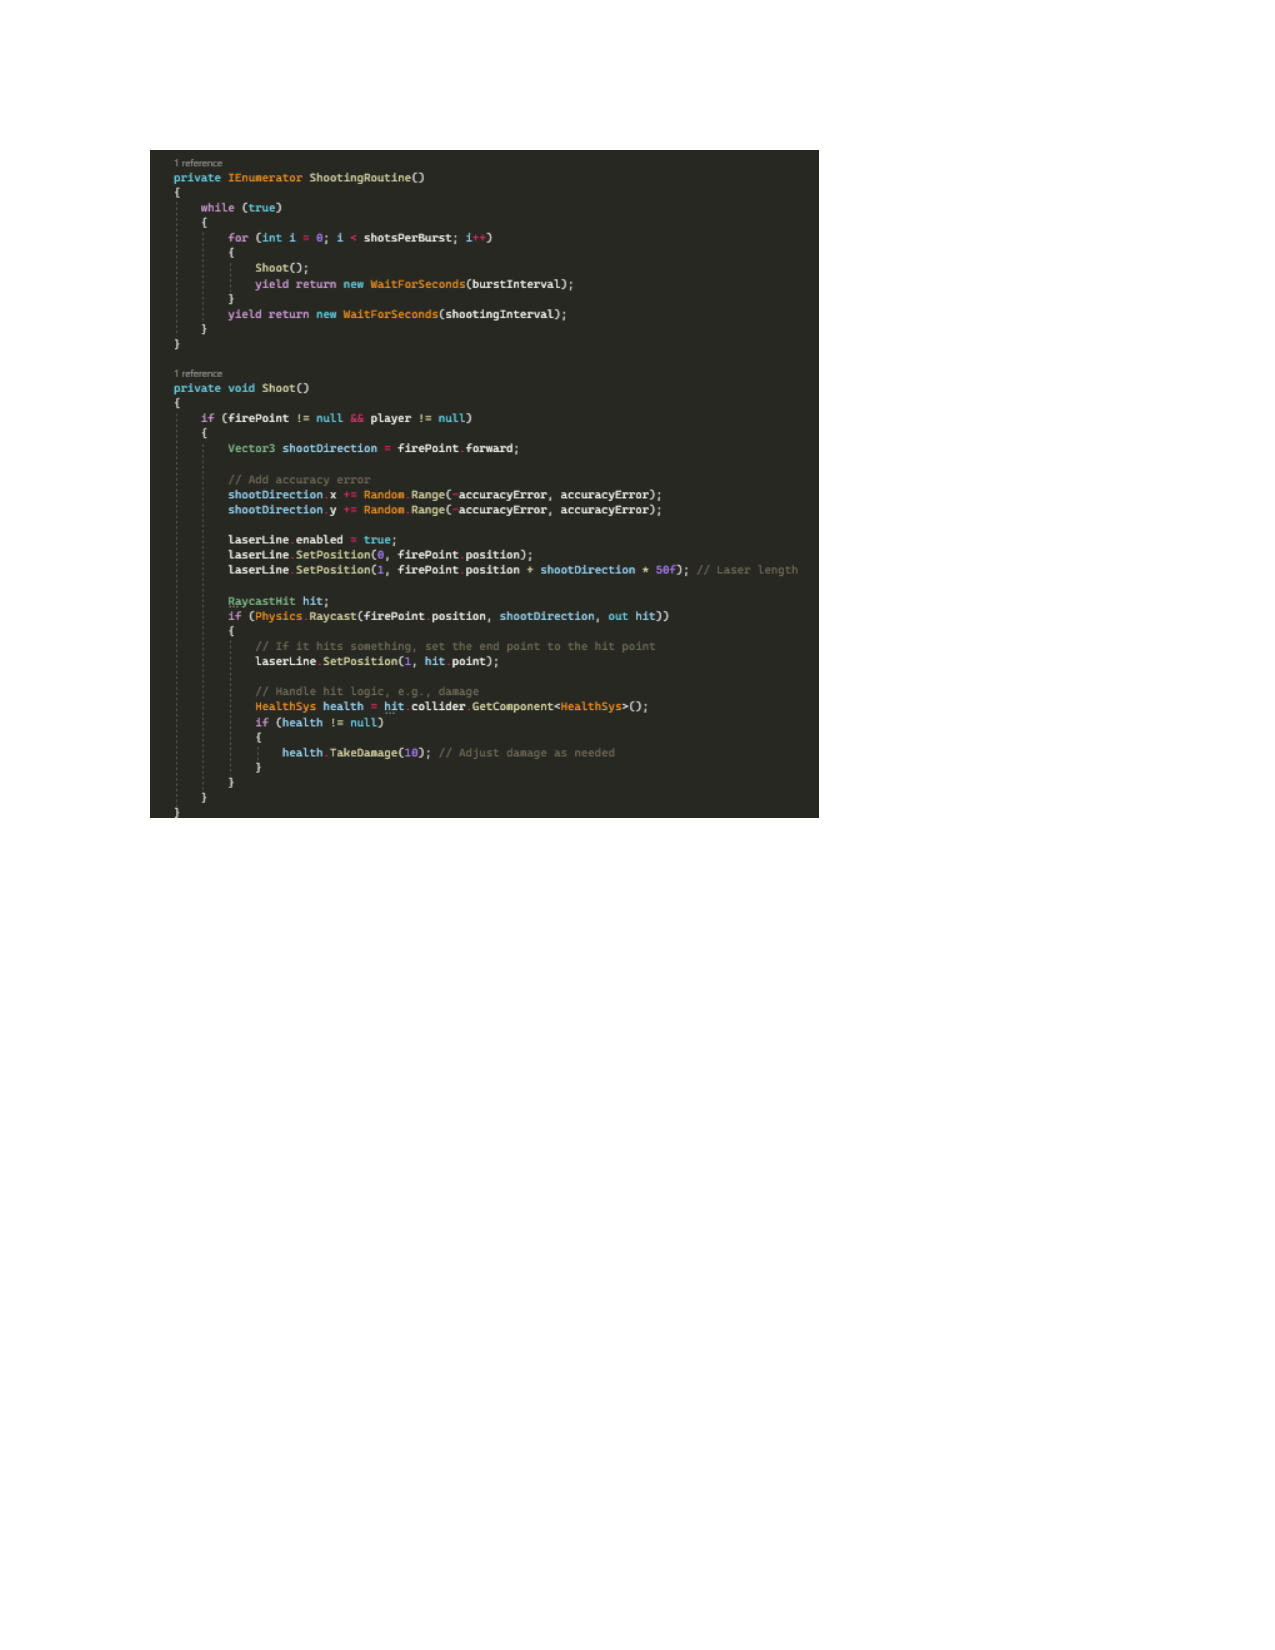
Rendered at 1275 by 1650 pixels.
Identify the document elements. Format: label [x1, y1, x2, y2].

picture [150, 150, 819, 818]
